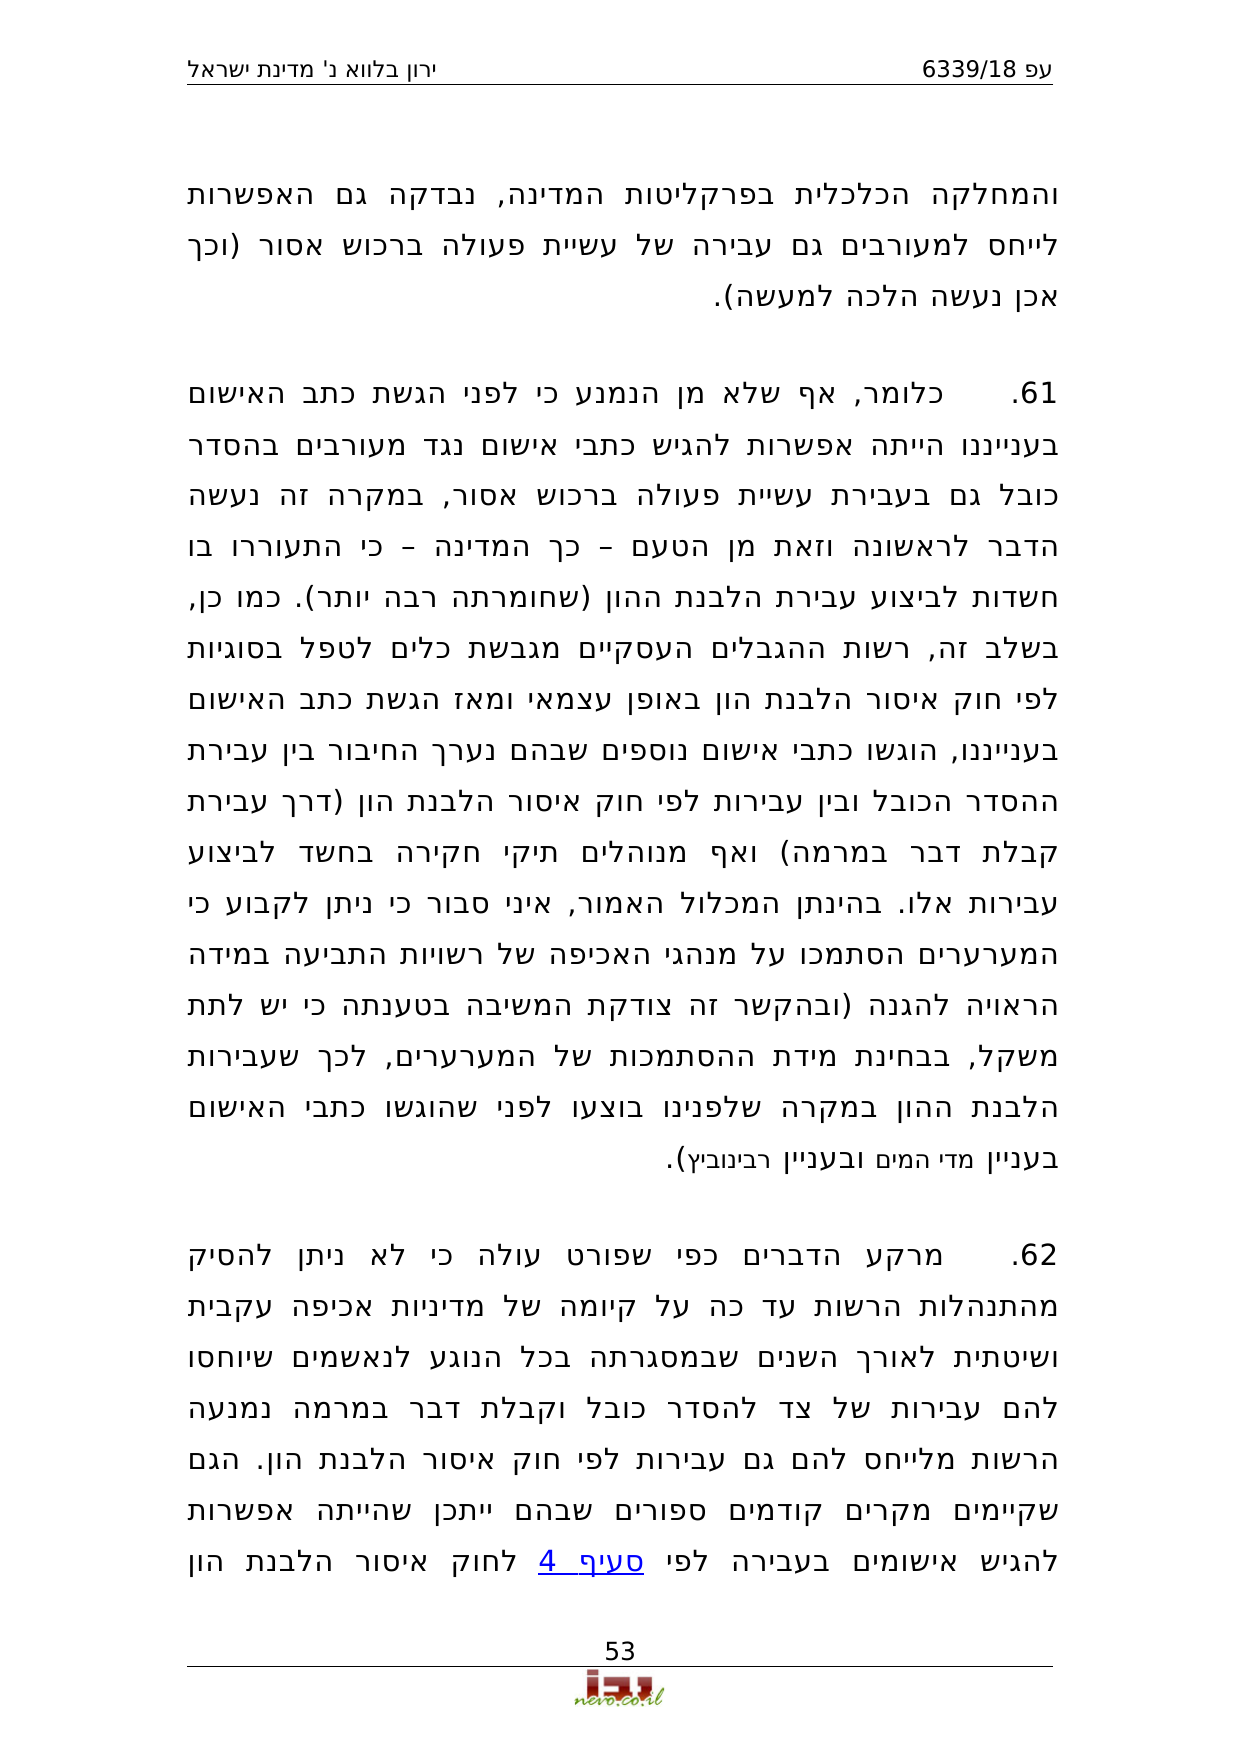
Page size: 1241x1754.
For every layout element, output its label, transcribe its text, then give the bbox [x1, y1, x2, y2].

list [187, 177, 1059, 313]
list כלומר, אף שלא מן הנמנע כי לפני הגשת כתב האישום בענייננו הייתה אפשרות להגיש כתבי אישום נגד מעורבים בהסדר כובל גם בעבירת עשיית פעולה ברכוש אסור, במקרה זה נעשה הדבר לראשונה וזאת מן הטעם – כך המדינה – כי התעוררו בו חשדות לביצוע עבירת הלבנת ההון (שחומרתה רבה יותר). כמו כן, בשלב זה, רשות ההגבלים העסקיים מגבשת כלים לטפל בסוגיות לפי חוק איסור הלבנת הון באופן עצמאי ומאז הגשת כתב האישום בענייננו, הוגשו כתבי אישום נוספים שבהם נערך החיבור בין עבירת ההסדר הכובל ובין עבירות לפי חוק איסור הלבנת הון (דרך עבירת קבלת דבר במרמה) ואף מנוהלים תיקי חקירה בחשד לביצוע עבירות אלו. בהינתן המכלול האמור, איני סבור כי ניתן לקבוע כי המערערים הסתמכו על מנהגי האכיפה של רשויות התביעה במידה הראויה להגנה (ובהקשר זה צודקת המשיבה בטענתה כי יש לתת משקל, בבחינת מידת ההסתמכות של המערערים, לכך שעבירות הלבנת ההון במקרה שלפנינו בוצעו לפני שהוגשו כתבי האישום בעניין מדי המים ובעניין רבינוביץ). [187, 377, 1059, 1175]
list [187, 1239, 1059, 1578]
picture [574, 1669, 666, 1707]
